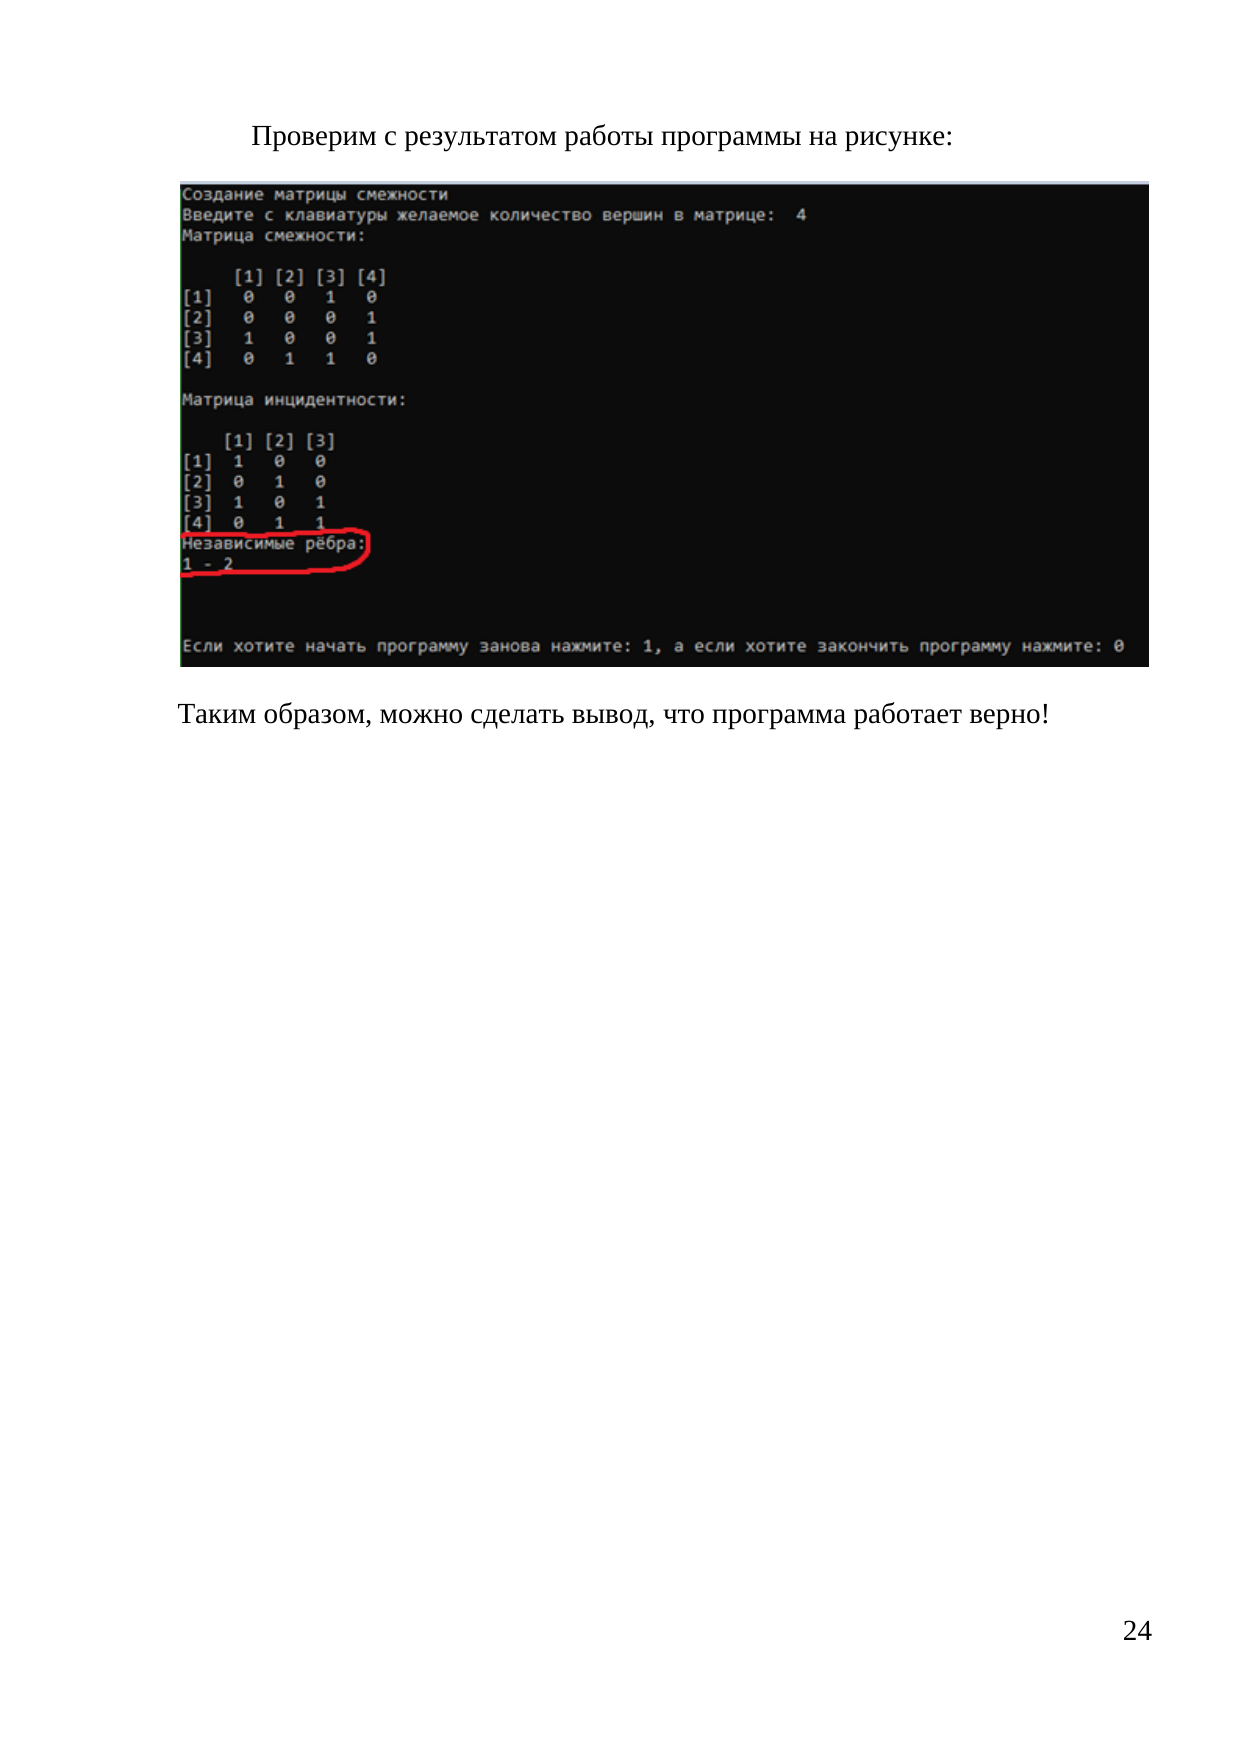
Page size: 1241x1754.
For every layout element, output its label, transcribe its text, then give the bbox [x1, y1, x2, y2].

picture [180, 181, 1149, 667]
text Проверим с результатом работы программы на рисунке: [177, 118, 1152, 152]
text Таким образом, можно сделать вывод, что программа работает верно! [177, 696, 1152, 730]
